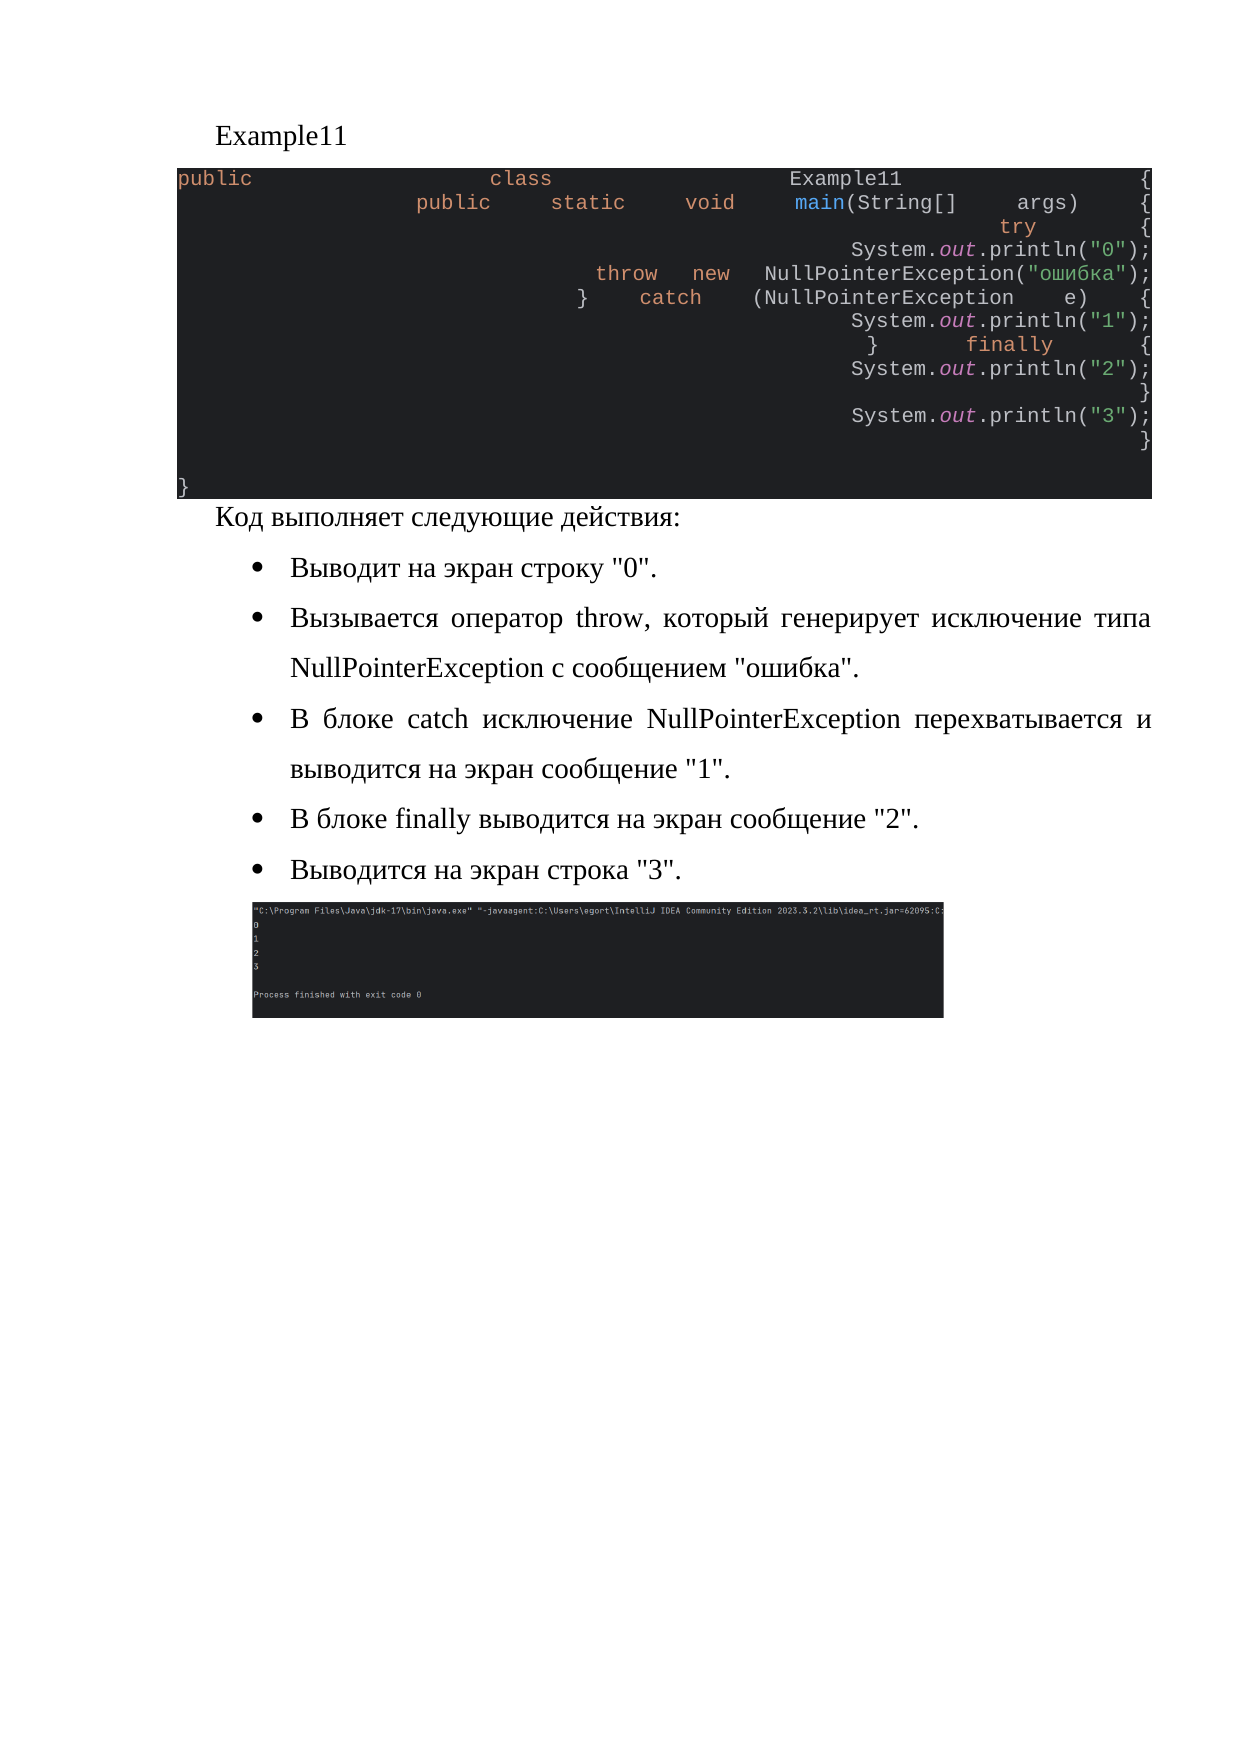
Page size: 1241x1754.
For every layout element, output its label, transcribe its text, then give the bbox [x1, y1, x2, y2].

list Вызывается оператор throw, который генерирует исключение типа NullPointerException с сообщением "ошибка". [252, 600, 1152, 684]
list В блоке finally выводится на экран сообщение "2". [252, 802, 1152, 835]
text public class Example11 { public static void main(String[] args) { try { System.out.println("0"); throw new NullPointerException("ошибка"); } catch (NullPointerException e) { System.out.println("1"); } finally { System.out.println("2"); } System.out.println("3"); } } [177, 168, 1152, 499]
picture [252, 902, 944, 1018]
text Код выполняет следующие действия: [215, 499, 1152, 533]
list Выводится на экран строка "3". [252, 852, 1152, 886]
list В блоке catch исключение NullPointerException перехватывается и выводится на экран сообщение "1". [252, 701, 1152, 785]
list Выводит на экран строку "0". [252, 550, 1152, 583]
text Example11 [215, 118, 1152, 152]
